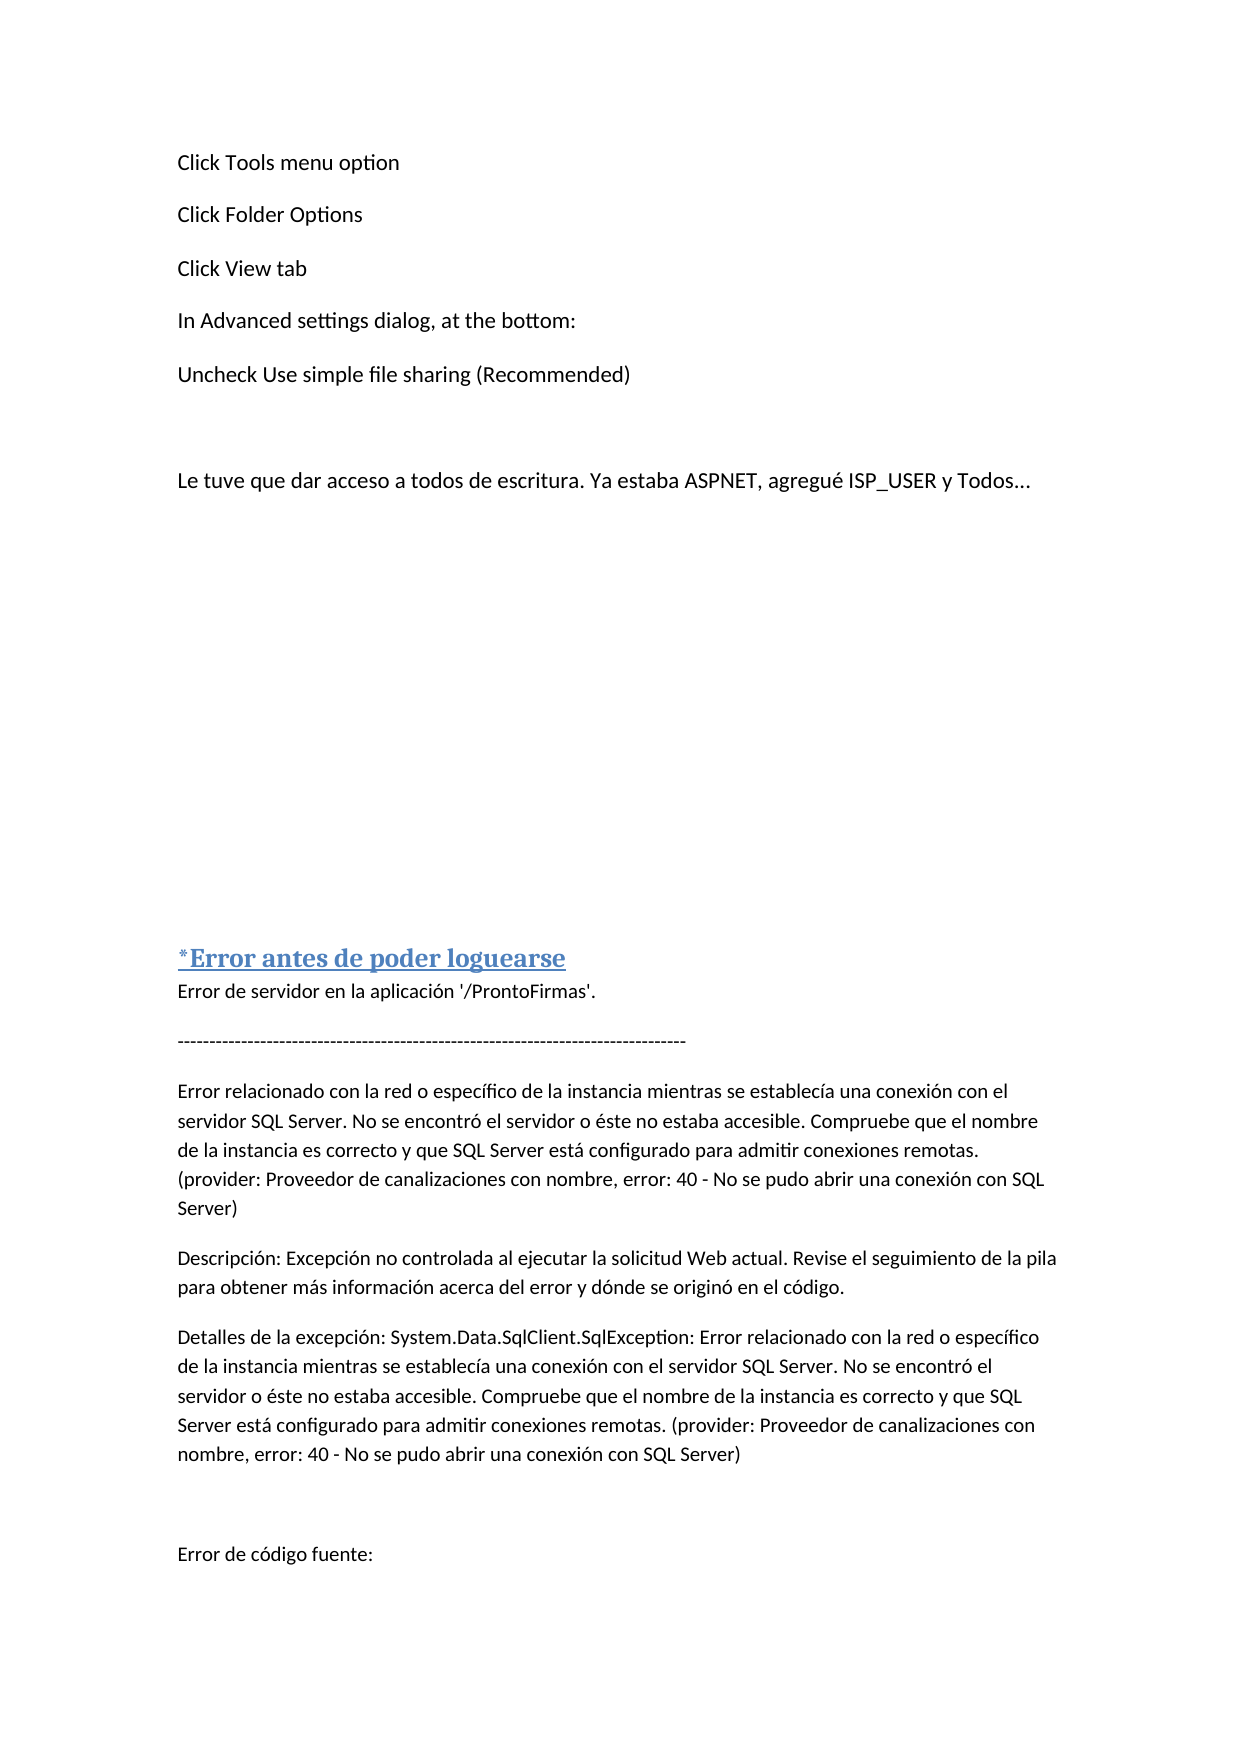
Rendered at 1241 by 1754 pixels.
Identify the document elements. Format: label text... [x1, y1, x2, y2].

text Uncheck Use simple file sharing (Recommended) [177, 360, 1063, 388]
text In Advanced settings dialog, at the bottom: [177, 307, 1063, 335]
text Error relacionado con la red o específico de la instancia mientras se establecía una conexión con el servidor SQL Server. No se encontró el servidor o éste no estaba accesible. Compruebe que el nombre de la instancia es correcto y que SQL Server está configurado para admitir conexiones remotas. (provider: Proveedor de canalizaciones con nombre, error: 40 - No se pudo abrir una conexión con SQL Server) [177, 1079, 1063, 1221]
text Error de servidor en la aplicación '/ProntoFirmas'. [177, 979, 1063, 1004]
text Error de código fuente: [177, 1541, 1063, 1567]
text Descripción: Excepción no controlada al ejecutar la solicitud Web actual. Revise el seguimiento de la pila para obtener más información acerca del error y dónde se originó en el código. [177, 1245, 1063, 1300]
text -------------------------------------------------------------------------------- [177, 1029, 1063, 1054]
text Detalles de la excepción: System.Data.SqlClient.SqlException: Error relacionado con la red o específico de la instancia mientras se establecía una conexión con el servidor SQL Server. No se encontró el servidor o éste no estaba accesible. Compruebe que el nombre de la instancia es correcto y que SQL Server está configurado para admitir conexiones remotas. (provider: Proveedor de canalizaciones con nombre, error: 40 - No se pudo abrir una conexión con SQL Server) [177, 1324, 1063, 1467]
subtitle *Error antes de poder loguearse [177, 943, 1063, 974]
text Le tuve que dar acceso a todos de escritura. Ya estaba ASPNET, agregué ISP_USER y Todos... [177, 466, 1063, 494]
text Click Folder Options [177, 201, 1063, 229]
text Click View tab [177, 254, 1063, 282]
text Click Tools menu option [177, 148, 1063, 176]
